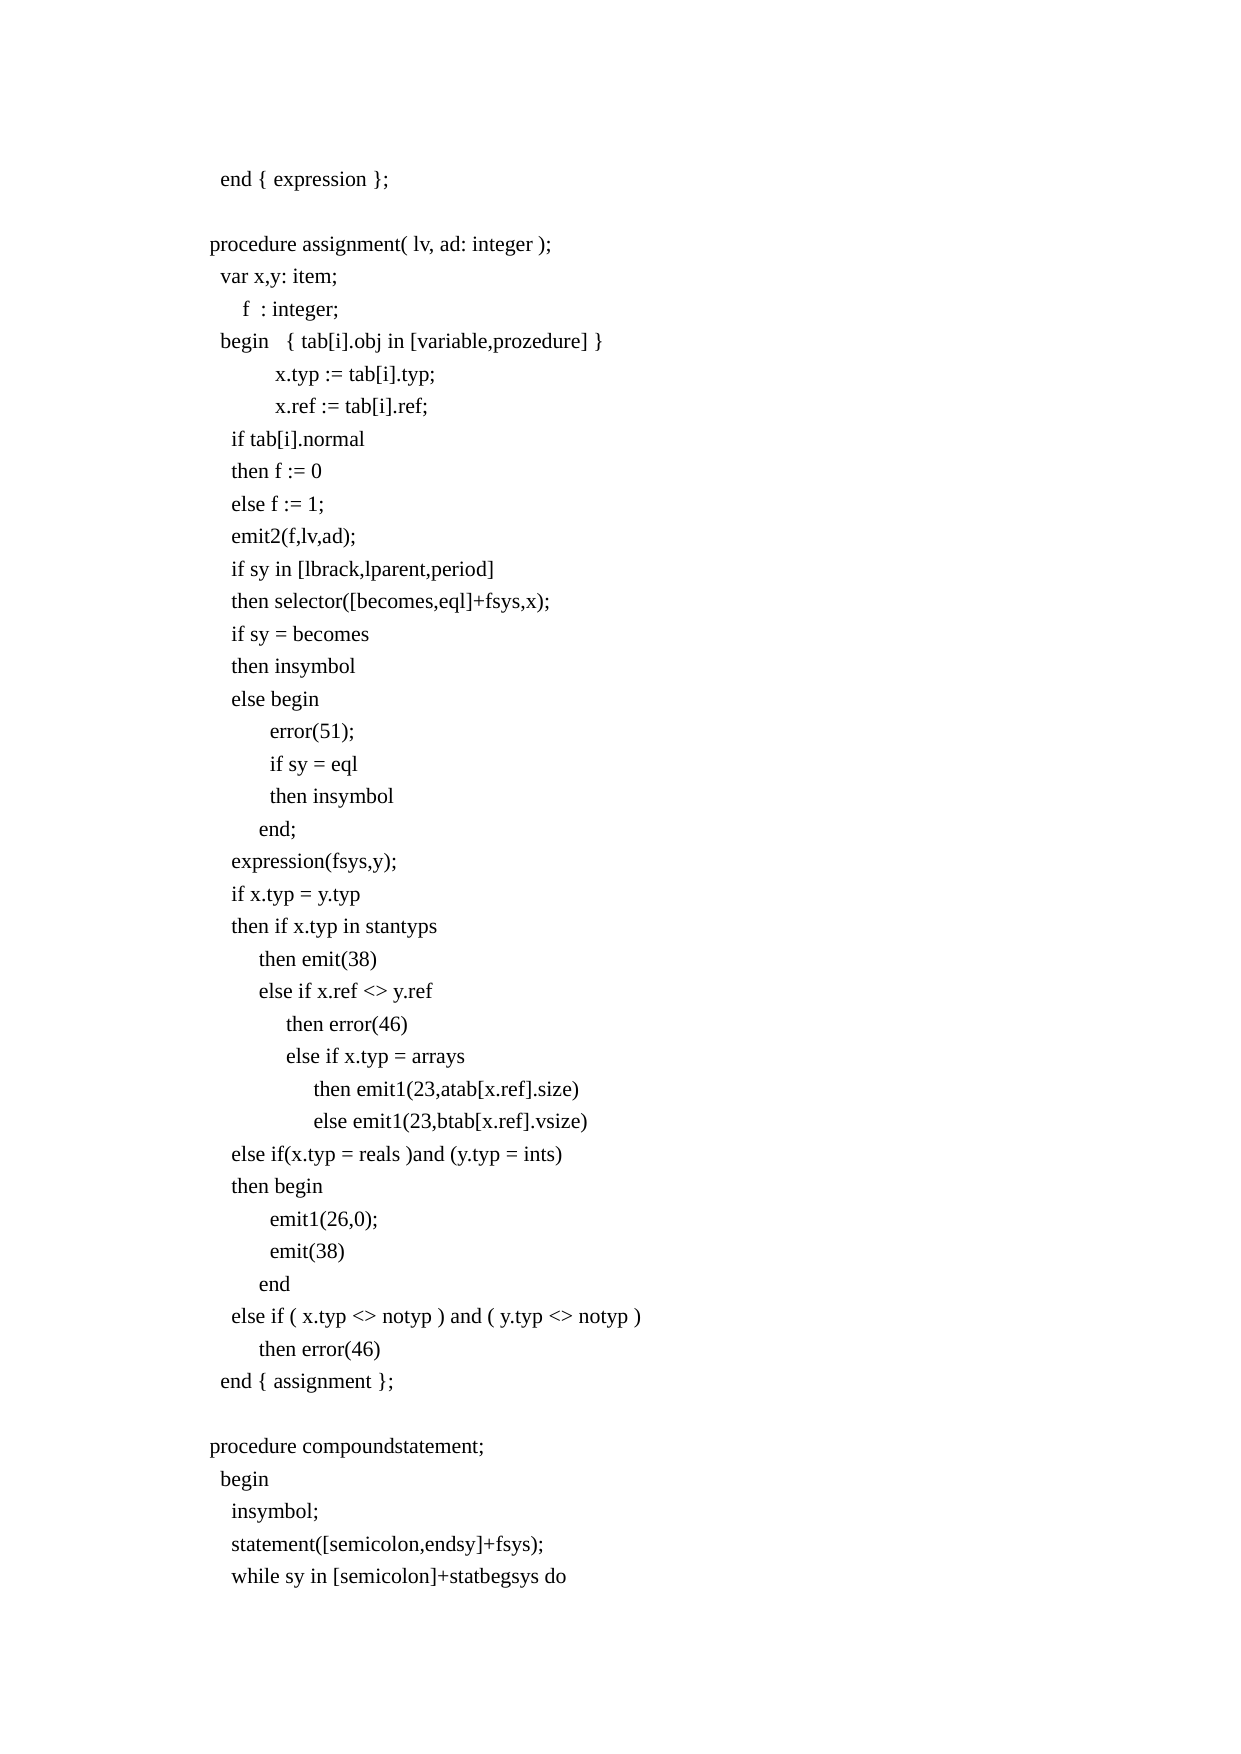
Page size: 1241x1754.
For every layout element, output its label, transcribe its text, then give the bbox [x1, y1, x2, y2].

text x.typ := tab[i].typ; [187, 357, 1053, 389]
text x.ref := tab[i].ref; [187, 389, 1053, 422]
text while sy in [semicolon]+statbegsys do [187, 1559, 1053, 1592]
text else if x.ref <> y.ref [187, 974, 1053, 1007]
text procedure assignment( lv, ad: integer ); [187, 227, 1053, 259]
text begin [187, 1462, 1053, 1494]
text error(51); [187, 714, 1053, 747]
text if sy = becomes [187, 617, 1053, 649]
text then f := 0 [187, 454, 1053, 487]
text statement([semicolon,endsy]+fsys); [187, 1527, 1053, 1559]
text then emit(38) [187, 942, 1053, 974]
text then error(46) [187, 1007, 1053, 1039]
text end; [187, 812, 1053, 844]
text begin { tab[i].obj in [variable,prozedure] } [187, 324, 1053, 357]
text else if x.typ = arrays [187, 1039, 1053, 1072]
text else emit1(23,btab[x.ref].vsize) [187, 1104, 1053, 1137]
text expression(fsys,y); [187, 844, 1053, 877]
text else if ( x.typ <> notyp ) and ( y.typ <> notyp ) [187, 1299, 1053, 1332]
text else if(x.typ = reals )and (y.typ = ints) [187, 1137, 1053, 1169]
text emit(38) [187, 1234, 1053, 1267]
text if sy = eql [187, 747, 1053, 779]
text then begin [187, 1169, 1053, 1202]
text then selector([becomes,eql]+fsys,x); [187, 584, 1053, 617]
text then error(46) [187, 1332, 1053, 1364]
text end { assignment }; [187, 1364, 1053, 1397]
text f : integer; [187, 292, 1053, 324]
text emit1(26,0); [187, 1202, 1053, 1234]
text var x,y: item; [187, 259, 1053, 292]
text if tab[i].normal [187, 422, 1053, 454]
text then insymbol [187, 649, 1053, 682]
text then emit1(23,atab[x.ref].size) [187, 1072, 1053, 1104]
text else begin [187, 682, 1053, 714]
text procedure compoundstatement; [187, 1429, 1053, 1462]
text then if x.typ in stantyps [187, 909, 1053, 942]
text if sy in [lbrack,lparent,period] [187, 552, 1053, 584]
text then insymbol [187, 779, 1053, 812]
text end [187, 1267, 1053, 1299]
text else f := 1; [187, 487, 1053, 519]
text emit2(f,lv,ad); [187, 519, 1053, 552]
text if x.typ = y.typ [187, 877, 1053, 909]
text insymbol; [187, 1494, 1053, 1527]
text end { expression }; [187, 162, 1053, 194]
